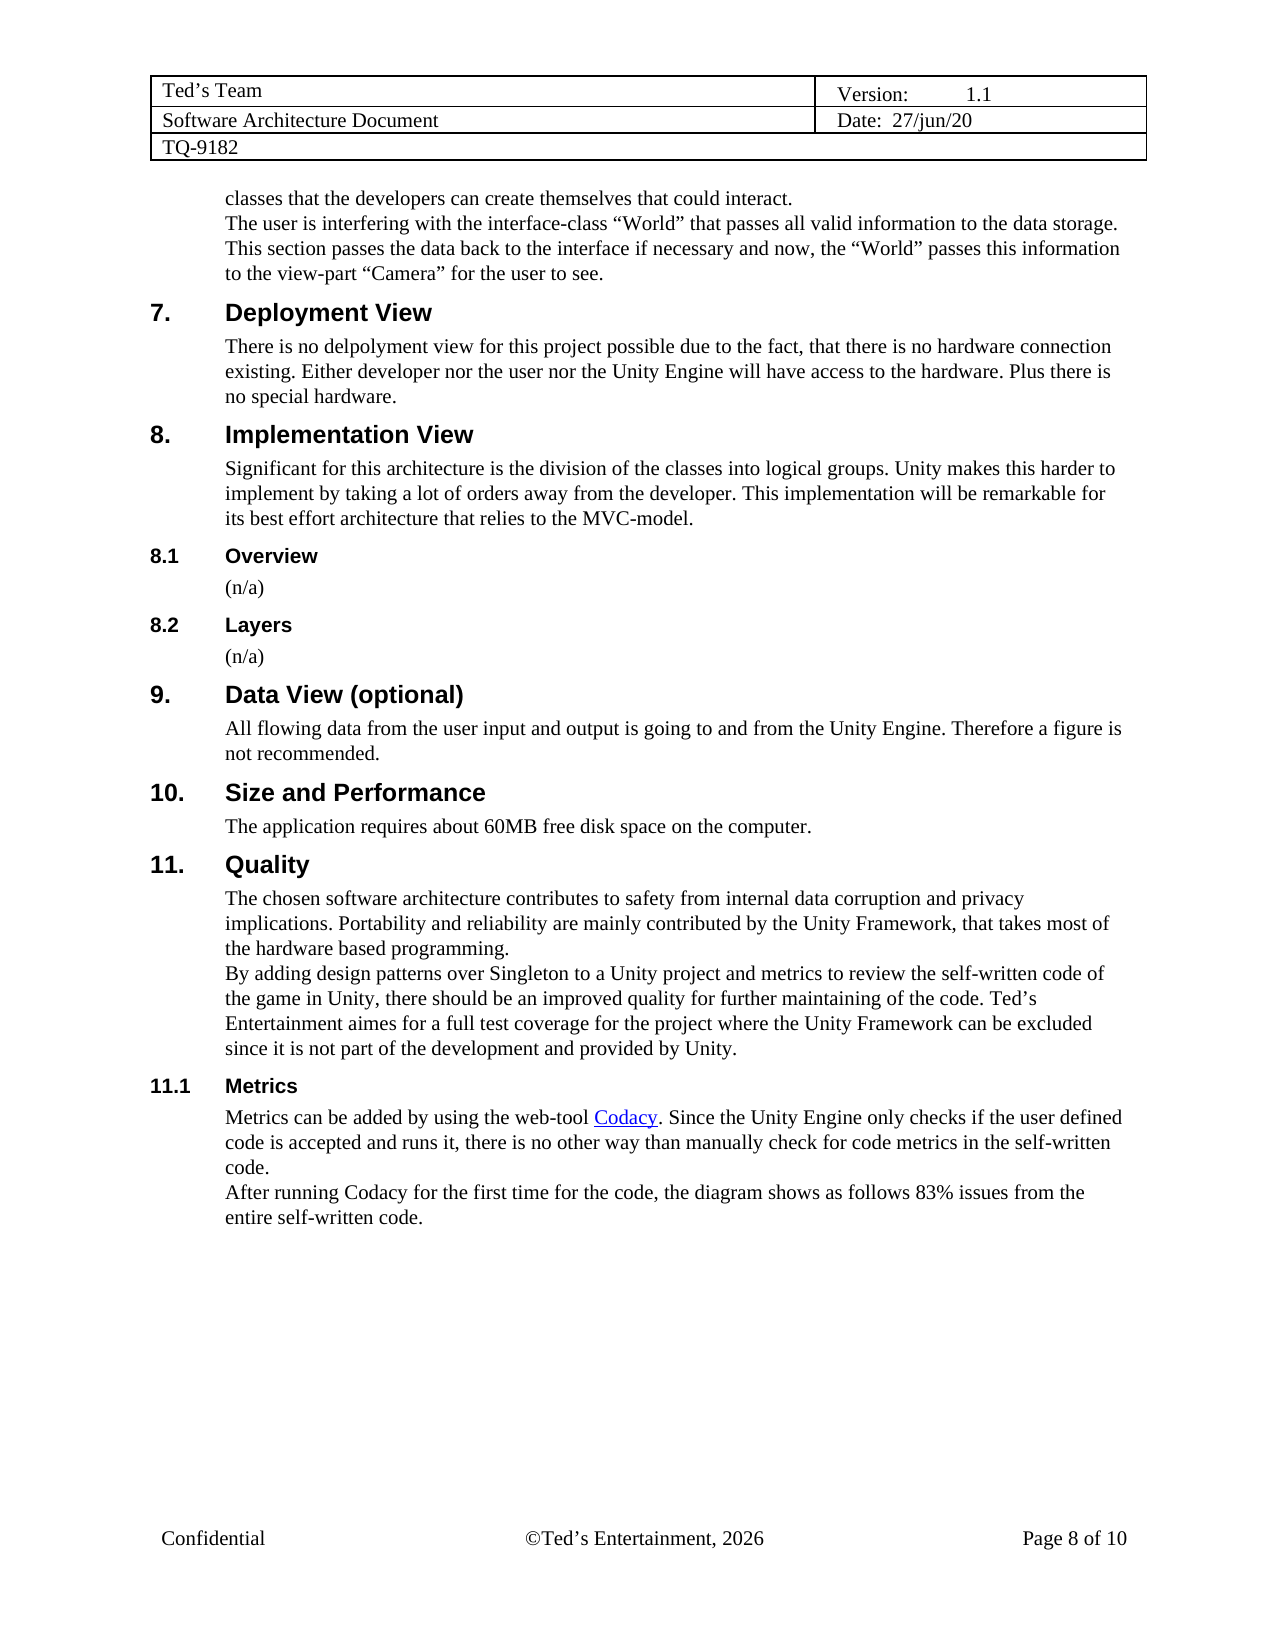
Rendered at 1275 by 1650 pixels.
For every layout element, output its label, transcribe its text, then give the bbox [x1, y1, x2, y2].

text All flowing data from the user input and output is going to and from the Unity Engine. Therefore a figure is not recommended. [225, 715, 1125, 765]
text (n/a) [225, 574, 1125, 599]
text Significant for this architecture is the division of the classes into logical groups. Unity makes this harder to implement by taking a lot of orders away from the developer. This implementation will be remarkable for its best effort architecture that relies to the MVC-model. [225, 455, 1125, 530]
text The application requires about 60MB free disk space on the computer. [225, 813, 1125, 838]
subtitle Metrics [150, 1073, 1125, 1098]
text After running Codacy for the first time for the code, the diagram shows as follows 83% issues from the entire self-written code. [225, 1179, 1125, 1229]
subtitle Deployment View [150, 298, 1125, 327]
subtitle Layers [150, 612, 1125, 637]
subtitle Size and Performance [150, 778, 1125, 807]
text By adding design patterns over Singleton to a Unity project and metrics to review the self-written code of the game in Unity, there should be an improved quality for further maintaining of the code. Ted’s Entertainment aimes for a full test coverage for the project where the Unity Framework can be excluded since it is not part of the development and provided by Unity. [225, 960, 1125, 1060]
text Metrics can be added by using the web-tool Codacy. Since the Unity Engine only checks if the user defined code is accepted and runs it, there is no other way than manually check for code metrics in the self-written code. [225, 1104, 1125, 1179]
text (n/a) [225, 643, 1125, 668]
text The chosen software architecture contributes to safety from internal data corruption and privacy implications. Portability and reliability are mainly contributed by the Unity Framework, that takes most of the hardware based programming. [225, 885, 1125, 960]
text The user is interfering with the interface-class “World” that passes all valid information to the data storage. This section passes the data back to the interface if necessary and now, the “World” passes this information to the view-part “Camera” for the user to see. [225, 210, 1125, 285]
text There is no delpolyment view for this project possible due to the fact, that there is no hardware connection existing. Either developer nor the user nor the Unity Engine will have access to the hardware. Plus there is no special hardware. [225, 333, 1125, 408]
subtitle Data View (optional) [150, 680, 1125, 709]
subtitle Overview [150, 543, 1125, 568]
subtitle Quality [150, 850, 1125, 879]
subtitle Implementation View [150, 420, 1125, 449]
